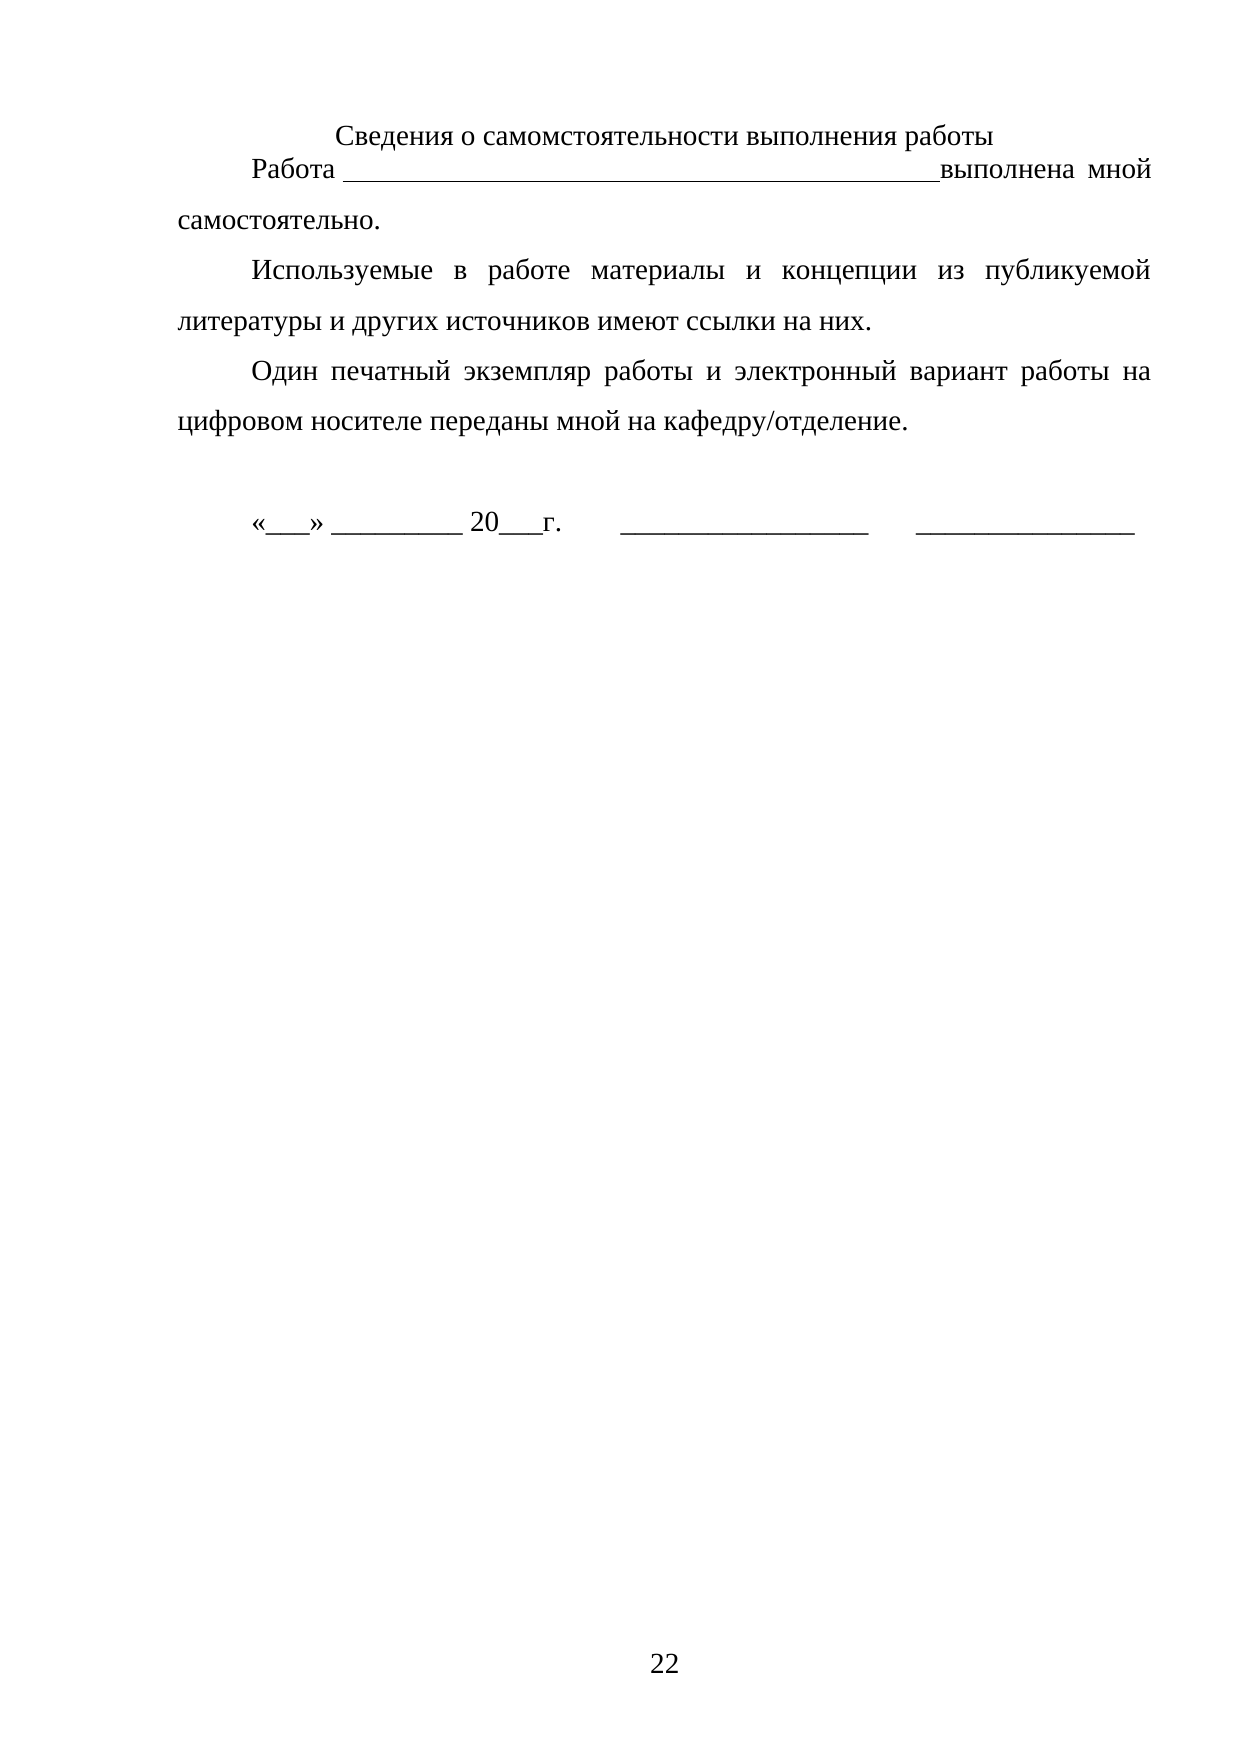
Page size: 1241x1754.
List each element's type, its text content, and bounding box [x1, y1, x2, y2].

text Сведения о самомстоятельности выполнения работы [177, 118, 1152, 152]
text Используемые в работе материалы и концепции из публикуемой литературы и других источников имеют ссылки на них. [177, 252, 1152, 336]
text Работа выполнена мной самостоятельно. [177, 152, 1152, 236]
text Один печатный экземпляр работы и электронный вариант работы на цифровом носителе переданы мной на кафедру/отделение. [177, 353, 1152, 437]
text «___» _________ 20___г. _________________ _______________ [177, 504, 1152, 537]
